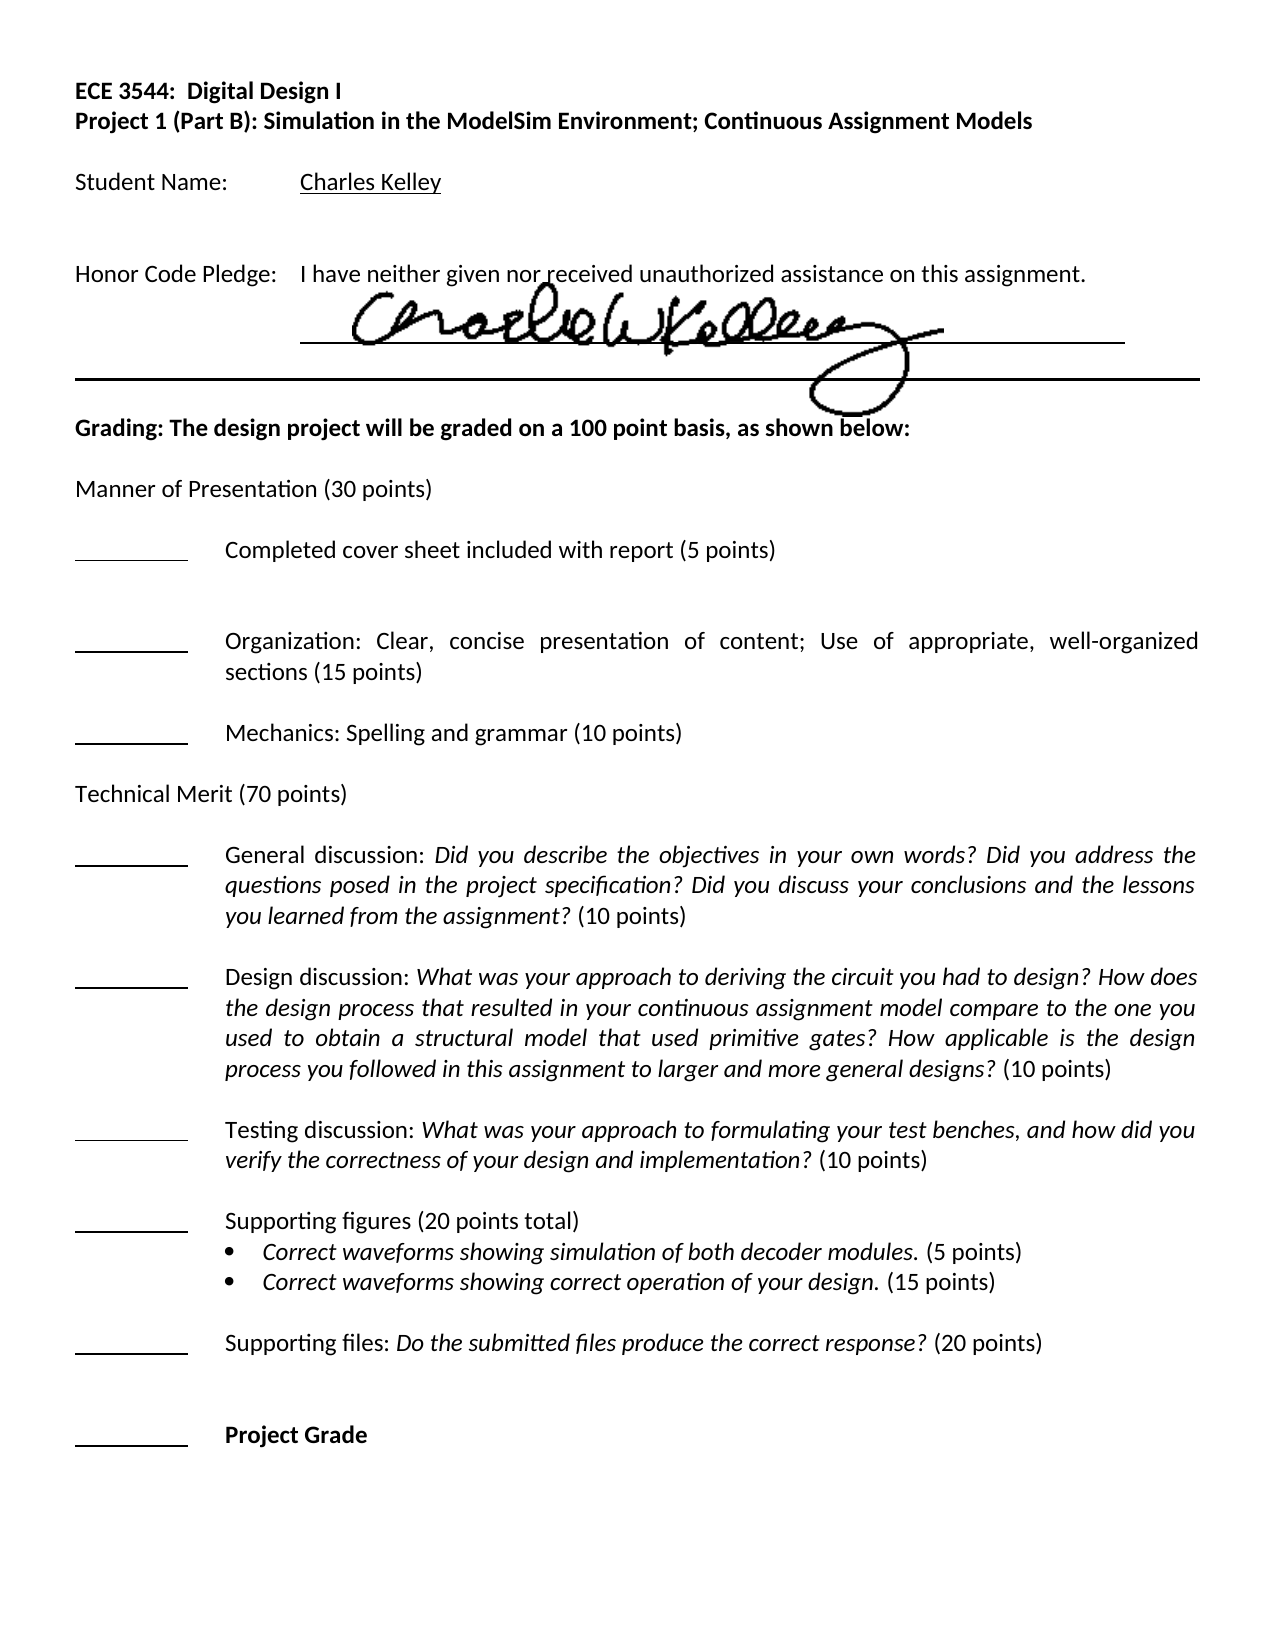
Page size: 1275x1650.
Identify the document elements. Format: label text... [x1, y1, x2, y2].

list Correct waveforms showing simulation of both decoder modules. (5 points) [225, 1236, 1200, 1266]
text Supporting figures (20 points total) [75, 1205, 1200, 1236]
text Testing discussion: What was your approach to formulating your test benches, and how did you verify the correctness of your design and implementation? (10 points) [75, 1114, 1200, 1175]
text Technical Merit (70 points) [75, 778, 1200, 808]
text Project 1 (Part B): Simulation in the ModelSim Environment; Continuous Assignment Models [75, 106, 1200, 136]
text Supporting files: Do the submitted files produce the correct response? (20 points) [75, 1327, 1200, 1358]
text Project Grade [75, 1419, 1200, 1449]
text Honor Code Pledge: I have neither given nor received unauthorized assistance on this assignment. [75, 258, 1200, 289]
text Mechanics: Spelling and grammar (10 points) [75, 717, 1200, 747]
text General discussion: Did you describe the objectives in your own words? Did you address the questions posed in the project specification? Did you discuss your conclusions and the lessons you learned from the assignment? (10 points) [75, 839, 1200, 931]
picture [352, 282, 944, 417]
text Completed cover sheet included with report (5 points) [75, 534, 1200, 564]
text Grading: The design project will be graded on a 100 point basis, as shown below: [75, 412, 1200, 442]
text Student Name: Charles Kelley [75, 167, 1200, 197]
text Design discussion: What was your approach to deriving the circuit you had to design? How does the design process that resulted in your continuous assignment model compare to the one you used to obtain a structural model that used primitive gates? How applicable is the design process you followed in this assignment to larger and more general designs? (10 points) [75, 961, 1200, 1083]
text Manner of Presentation (30 points) [75, 473, 1200, 503]
text Organization: Clear, concise presentation of content; Use of appropriate, well-organized sections (15 points) [75, 625, 1200, 686]
list Correct waveforms showing correct operation of your design. (15 points) [225, 1266, 1200, 1297]
text ECE 3544: Digital Design I [75, 75, 1200, 106]
